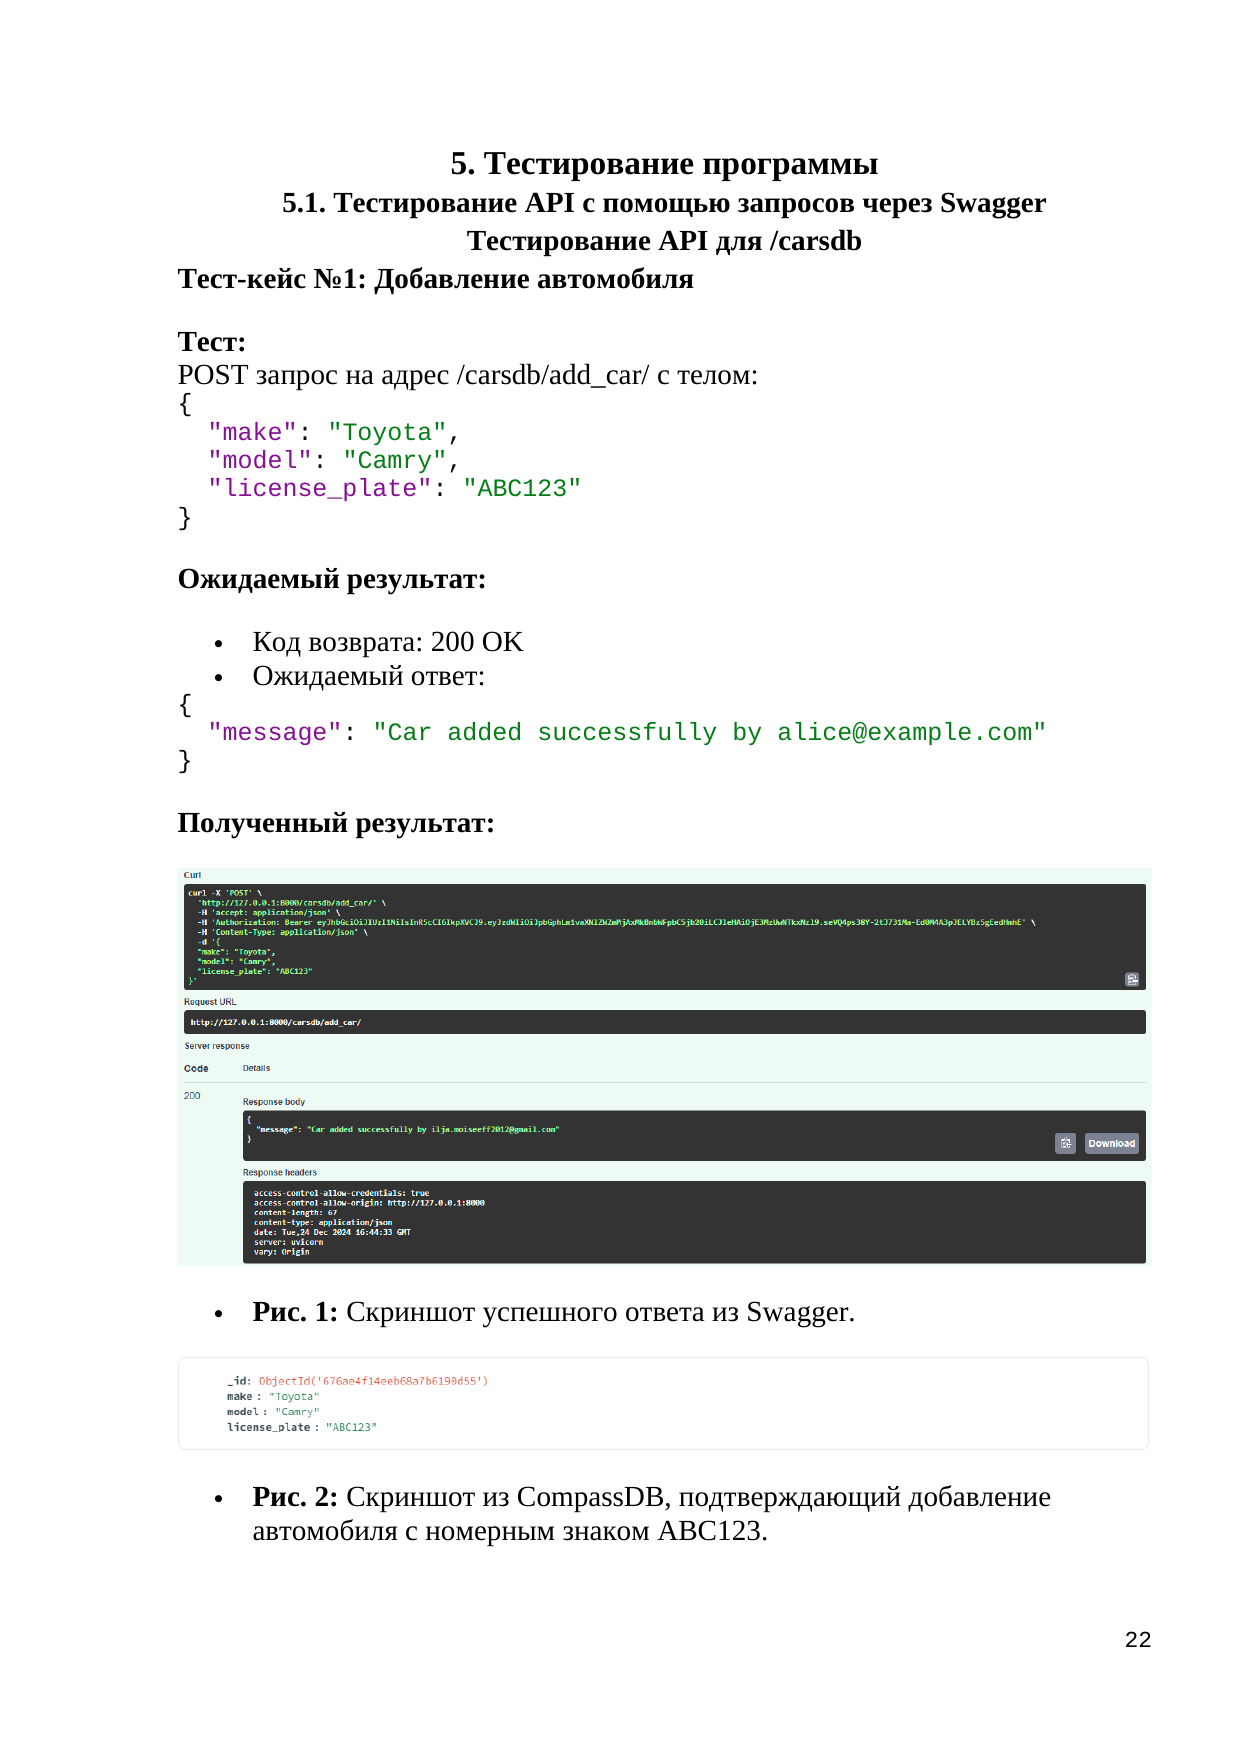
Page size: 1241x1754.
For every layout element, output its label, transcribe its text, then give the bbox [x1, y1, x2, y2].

subtitle 5. Тестирование программы [177, 143, 1152, 181]
text Полученный результат: [177, 806, 1152, 839]
text Ожидаемый результат: [177, 562, 1152, 595]
text { "make": "Toyota", "model": "Camry", "license_plate": "ABC123" } [177, 391, 1152, 532]
list Код возврата: 200 OK [215, 624, 1152, 658]
picture [177, 1357, 1152, 1451]
subtitle 5.1. Тестирование API с помощью запросов через Swagger [177, 186, 1152, 219]
list Рис. 1: Скриншот успешного ответа из Swagger. [215, 1294, 1152, 1328]
text { "message": "Car added successfully by alice@example.com" } [177, 691, 1152, 776]
list Ожидаемый ответ: [215, 658, 1152, 691]
subtitle Тест-кейс №1: Добавление автомобиля [177, 261, 1152, 294]
picture [177, 868, 1152, 1266]
text Тест: POST запрос на адрес /carsdb/add_car/ с телом: [177, 324, 1152, 391]
subtitle Тестирование API для /carsdb [177, 223, 1152, 257]
list Рис. 2: Скриншот из CompassDB, подтверждающий добавление автомобиля с номерным знаком ABC123. [215, 1479, 1152, 1546]
